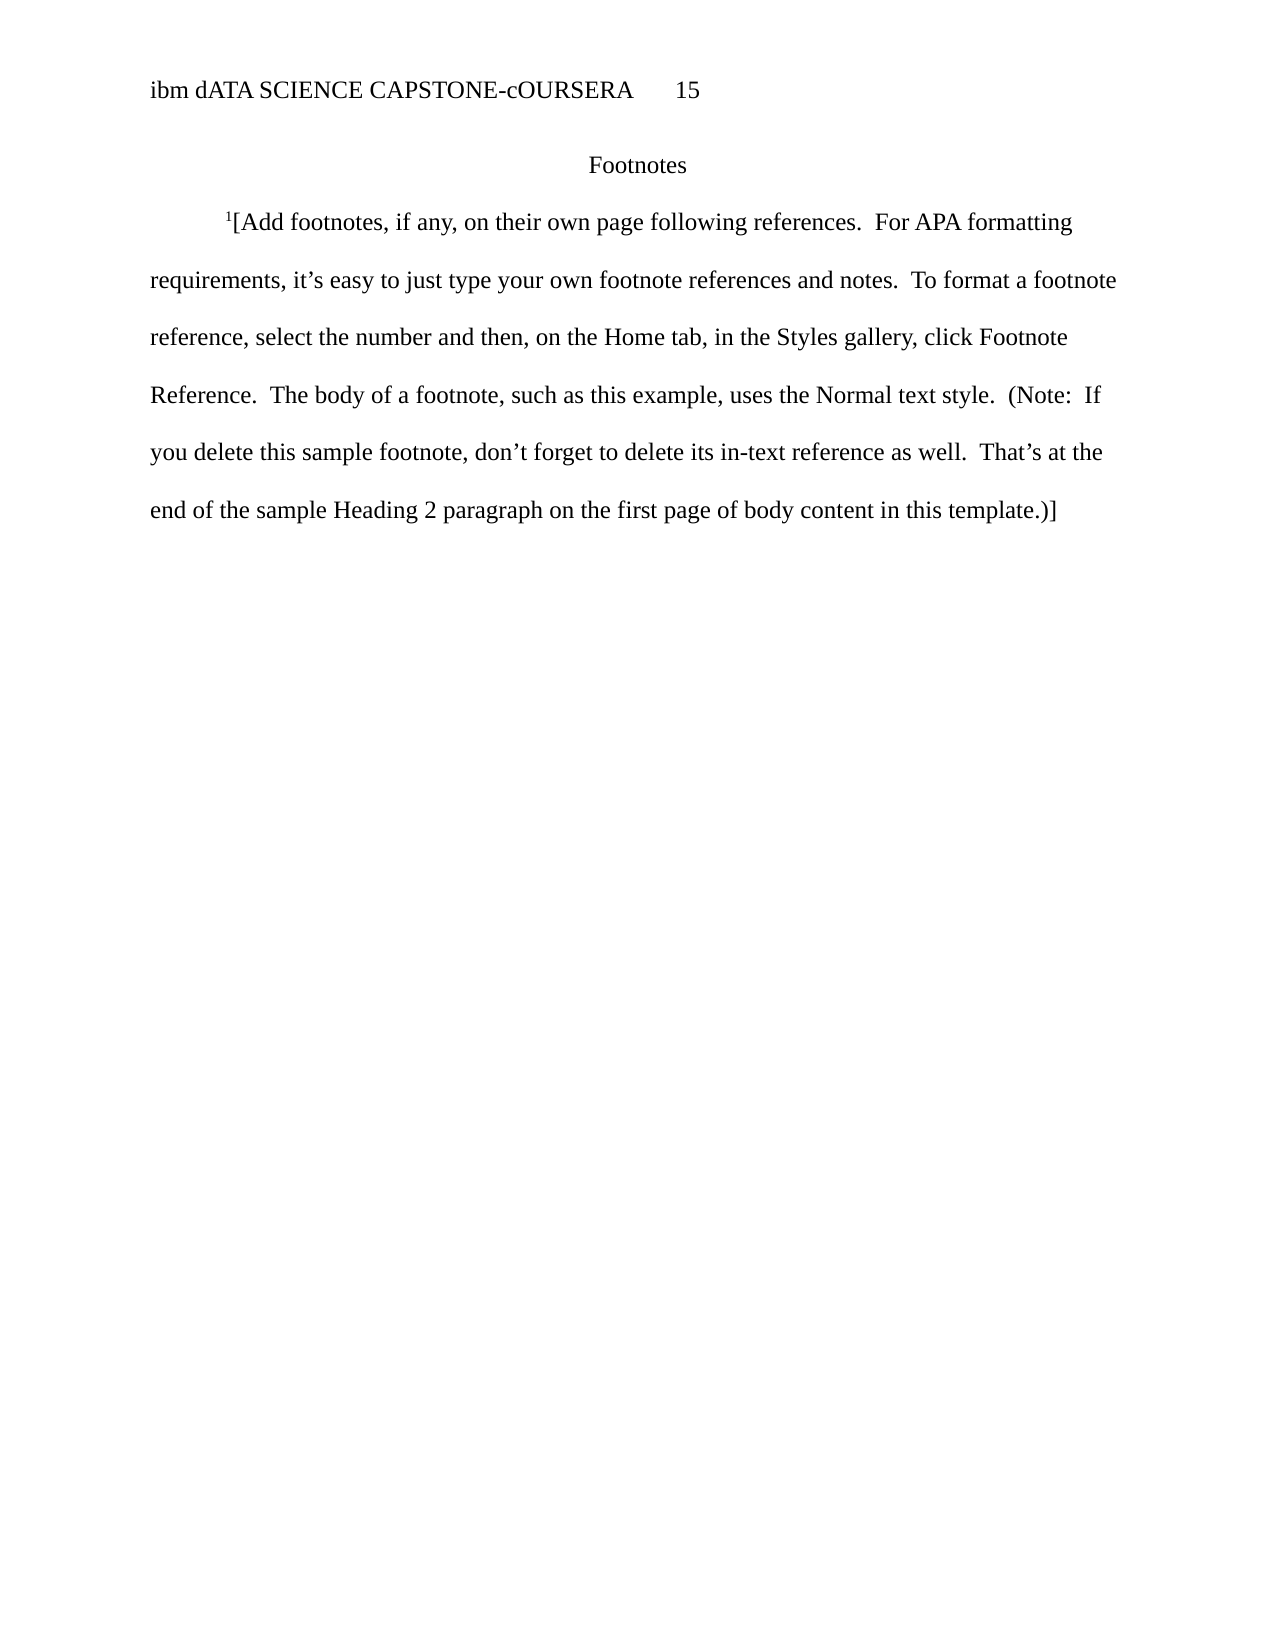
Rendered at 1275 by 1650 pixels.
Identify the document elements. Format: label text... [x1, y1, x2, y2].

text 1 [150, 207, 1125, 524]
